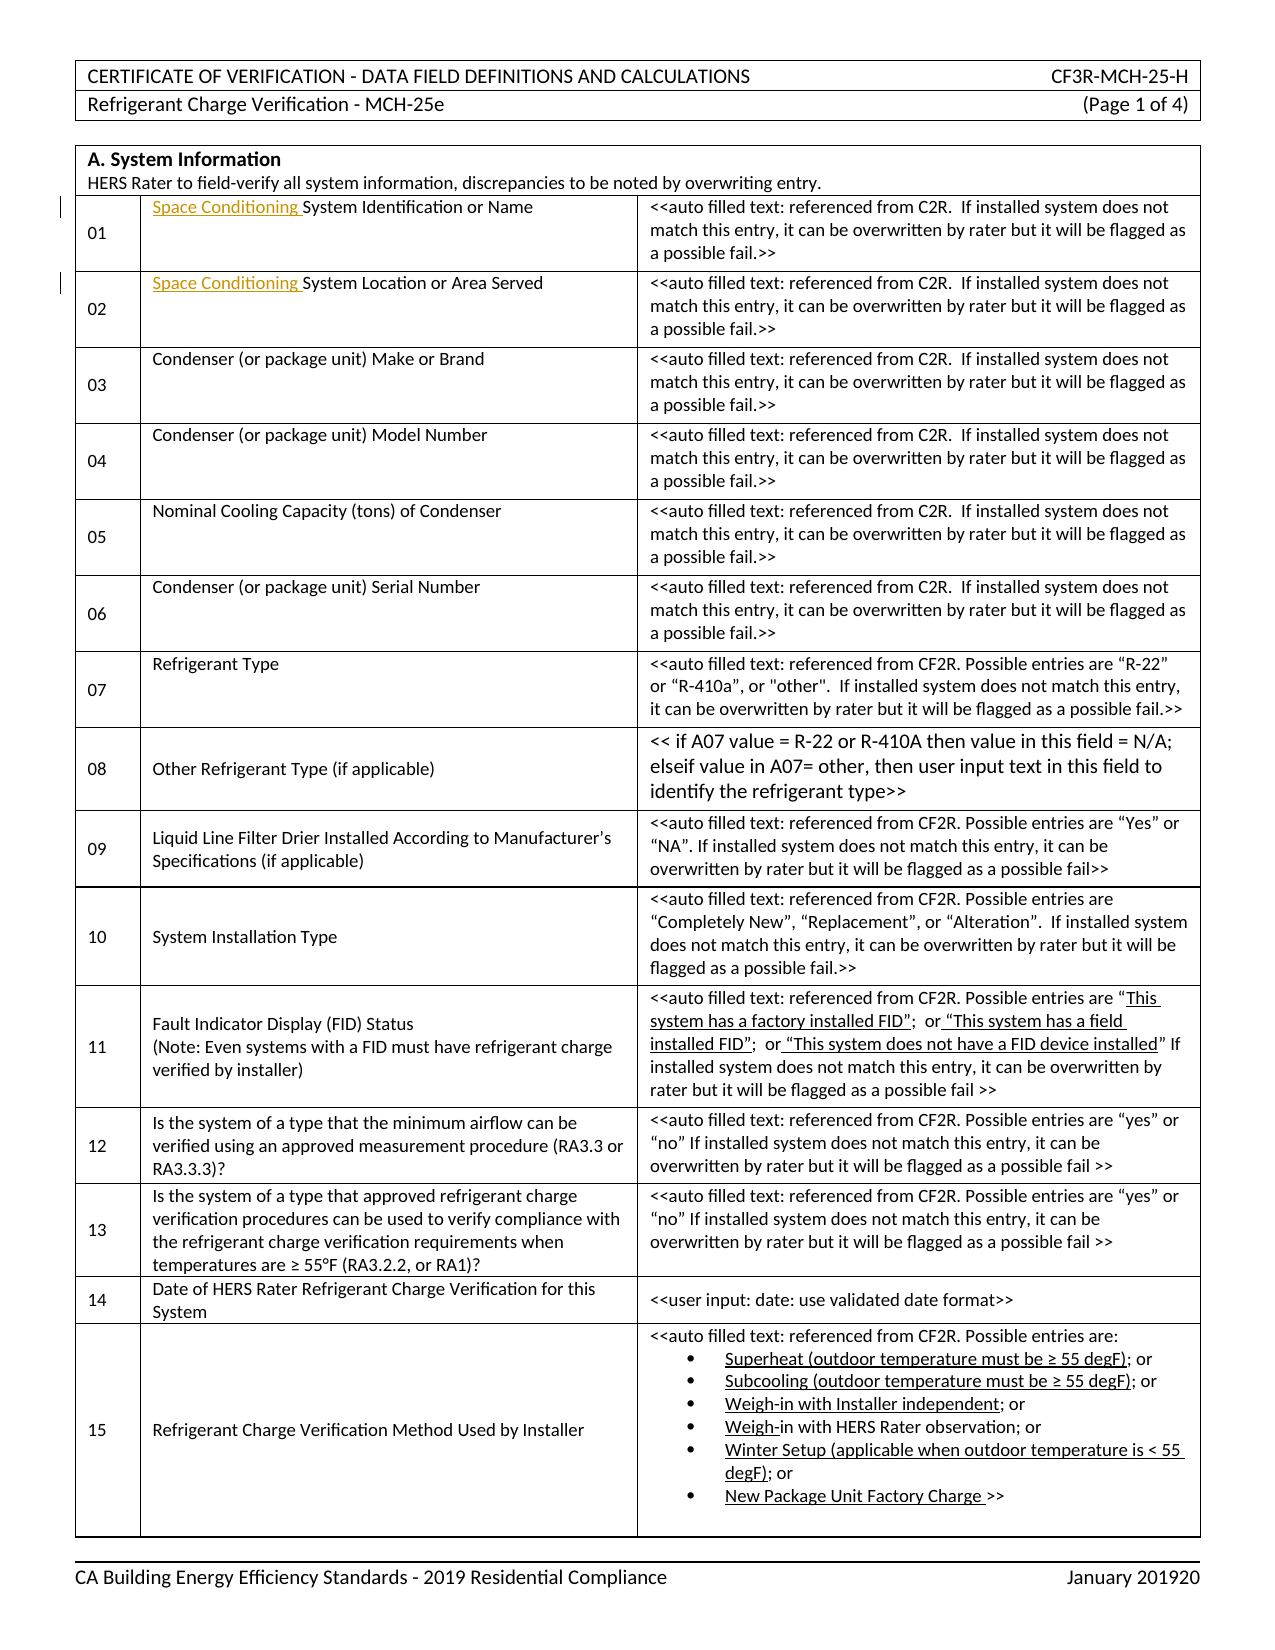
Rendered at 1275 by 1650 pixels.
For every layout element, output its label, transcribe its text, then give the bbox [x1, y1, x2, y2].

table_cell Other Refrigerant Type (if applicable) [141, 728, 637, 810]
table_cell 14 [76, 1277, 140, 1323]
table_cell 05 [76, 500, 140, 575]
table_cell System Location or Area Served [141, 272, 637, 347]
table_cell <<auto filled text: referenced from CF2R. Possible entries are “Completely New”, “Replacement”, or “Alteration”. If installed system does not match this entry, it can be overwritten by rater but it will be flagged as a possible fail.>> [638, 888, 1200, 985]
table_cell Date of HERS Rater Refrigerant Charge Verification for this System [141, 1277, 637, 1323]
table_cell 01 [76, 196, 140, 271]
table_cell 04 [76, 424, 140, 499]
table_cell Refrigerant Type [141, 652, 637, 727]
table_cell <<user input: date: use validated date format>> [638, 1277, 1200, 1323]
table_cell 10 [76, 888, 140, 985]
table_cell Is the system of a type that the minimum airflow can be verified using an approved measurement procedure (RA3.3 or RA3.3.3)? [141, 1108, 637, 1183]
table_cell <<auto filled text: referenced from CF2R. Possible entries are “yes” or “no” If installed system does not match this entry, it can be overwritten by rater but it will be flagged as a possible fail >> [638, 1108, 1200, 1183]
table_cell <<auto filled text: referenced from CF2R. Possible entries are: Superheat (outdoor temperature must be ≥ 55 degF); or Subcooling (outdoor temperature must be ≥ 55 degF); or Weigh-in with Installer independent; or Weigh-in with HERS Rater observation; or Winter Setup (applicable when outdoor temperature is < 55 degF); or New Package Unit Factory Charge >> [638, 1324, 1200, 1536]
table_cell <<auto filled text: referenced from C2R. If installed system does not match this entry, it can be overwritten by rater but it will be flagged as a possible fail.>> [638, 196, 1200, 271]
table_cell System Identification or Name [141, 196, 637, 271]
table_header A. System Information HERS Rater to field-verify all system information, discrepancies to be noted by overwriting entry. [76, 146, 1200, 194]
table_cell Liquid Line Filter Drier Installed According to Manufacturer’s Specifications (if applicable) [141, 811, 637, 886]
table_cell 13 [76, 1184, 140, 1276]
table_cell Condenser (or package unit) Make or Brand [141, 348, 637, 423]
table_cell Condenser (or package unit) Model Number [141, 424, 637, 499]
table_cell 02 [76, 272, 140, 347]
table_cell <<auto filled text: referenced from C2R. If installed system does not match this entry, it can be overwritten by rater but it will be flagged as a possible fail.>> [638, 424, 1200, 499]
table_cell Nominal Cooling Capacity (tons) of Condenser [141, 500, 637, 575]
table_cell <<auto filled text: referenced from C2R. If installed system does not match this entry, it can be overwritten by rater but it will be flagged as a possible fail.>> [638, 272, 1200, 347]
table_cell 06 [76, 576, 140, 651]
table_cell <<auto filled text: referenced from CF2R. Possible entries are “This system has a factory installed FID”; or “This system has a field installed FID”; or “This system does not have a FID device installed” If installed system does not match this entry, it can be overwritten by rater but it will be flagged as a possible fail >> [638, 986, 1200, 1107]
table_cell Condenser (or package unit) Serial Number [141, 576, 637, 651]
table_cell Refrigerant Charge Verification Method Used by Installer [141, 1324, 637, 1536]
table_cell 03 [76, 348, 140, 423]
table_cell 15 [76, 1324, 140, 1536]
table_cell << if A07 value = R-22 or R-410A then value in this field = N/A; elseif value in A07= other, then user input text in this field to identify the refrigerant type>> [638, 728, 1200, 810]
table_cell <<auto filled text: referenced from CF2R. Possible entries are “Yes” or “NA”. If installed system does not match this entry, it can be overwritten by rater but it will be flagged as a possible fail>> [638, 811, 1200, 886]
table_cell 08 [76, 728, 140, 810]
table_cell System Installation Type [141, 888, 637, 985]
table_cell <<auto filled text: referenced from C2R. If installed system does not match this entry, it can be overwritten by rater but it will be flagged as a possible fail.>> [638, 576, 1200, 651]
table_cell <<auto filled text: referenced from C2R. If installed system does not match this entry, it can be overwritten by rater but it will be flagged as a possible fail.>> [638, 348, 1200, 423]
table_cell <<auto filled text: referenced from CF2R. Possible entries are “R-22” or “R-410a”, or "other". If installed system does not match this entry, it can be overwritten by rater but it will be flagged as a possible fail.>> [638, 652, 1200, 727]
table_cell <<auto filled text: referenced from CF2R. Possible entries are “yes” or “no” If installed system does not match this entry, it can be overwritten by rater but it will be flagged as a possible fail >> [638, 1184, 1200, 1276]
table_cell 09 [76, 811, 140, 886]
table_cell 07 [76, 652, 140, 727]
table_cell <<auto filled text: referenced from C2R. If installed system does not match this entry, it can be overwritten by rater but it will be flagged as a possible fail.>> [638, 500, 1200, 575]
table_cell 12 [76, 1108, 140, 1183]
table_cell Fault Indicator Display (FID) Status (Note: Even systems with a FID must have refrigerant charge verified by installer) [141, 986, 637, 1107]
table_cell 11 [76, 986, 140, 1107]
table_cell Is the system of a type that approved refrigerant charge verification procedures can be used to verify compliance with the refrigerant charge verification requirements when temperatures are ≥ 55°F (RA3.2.2, or RA1)? [141, 1184, 637, 1276]
